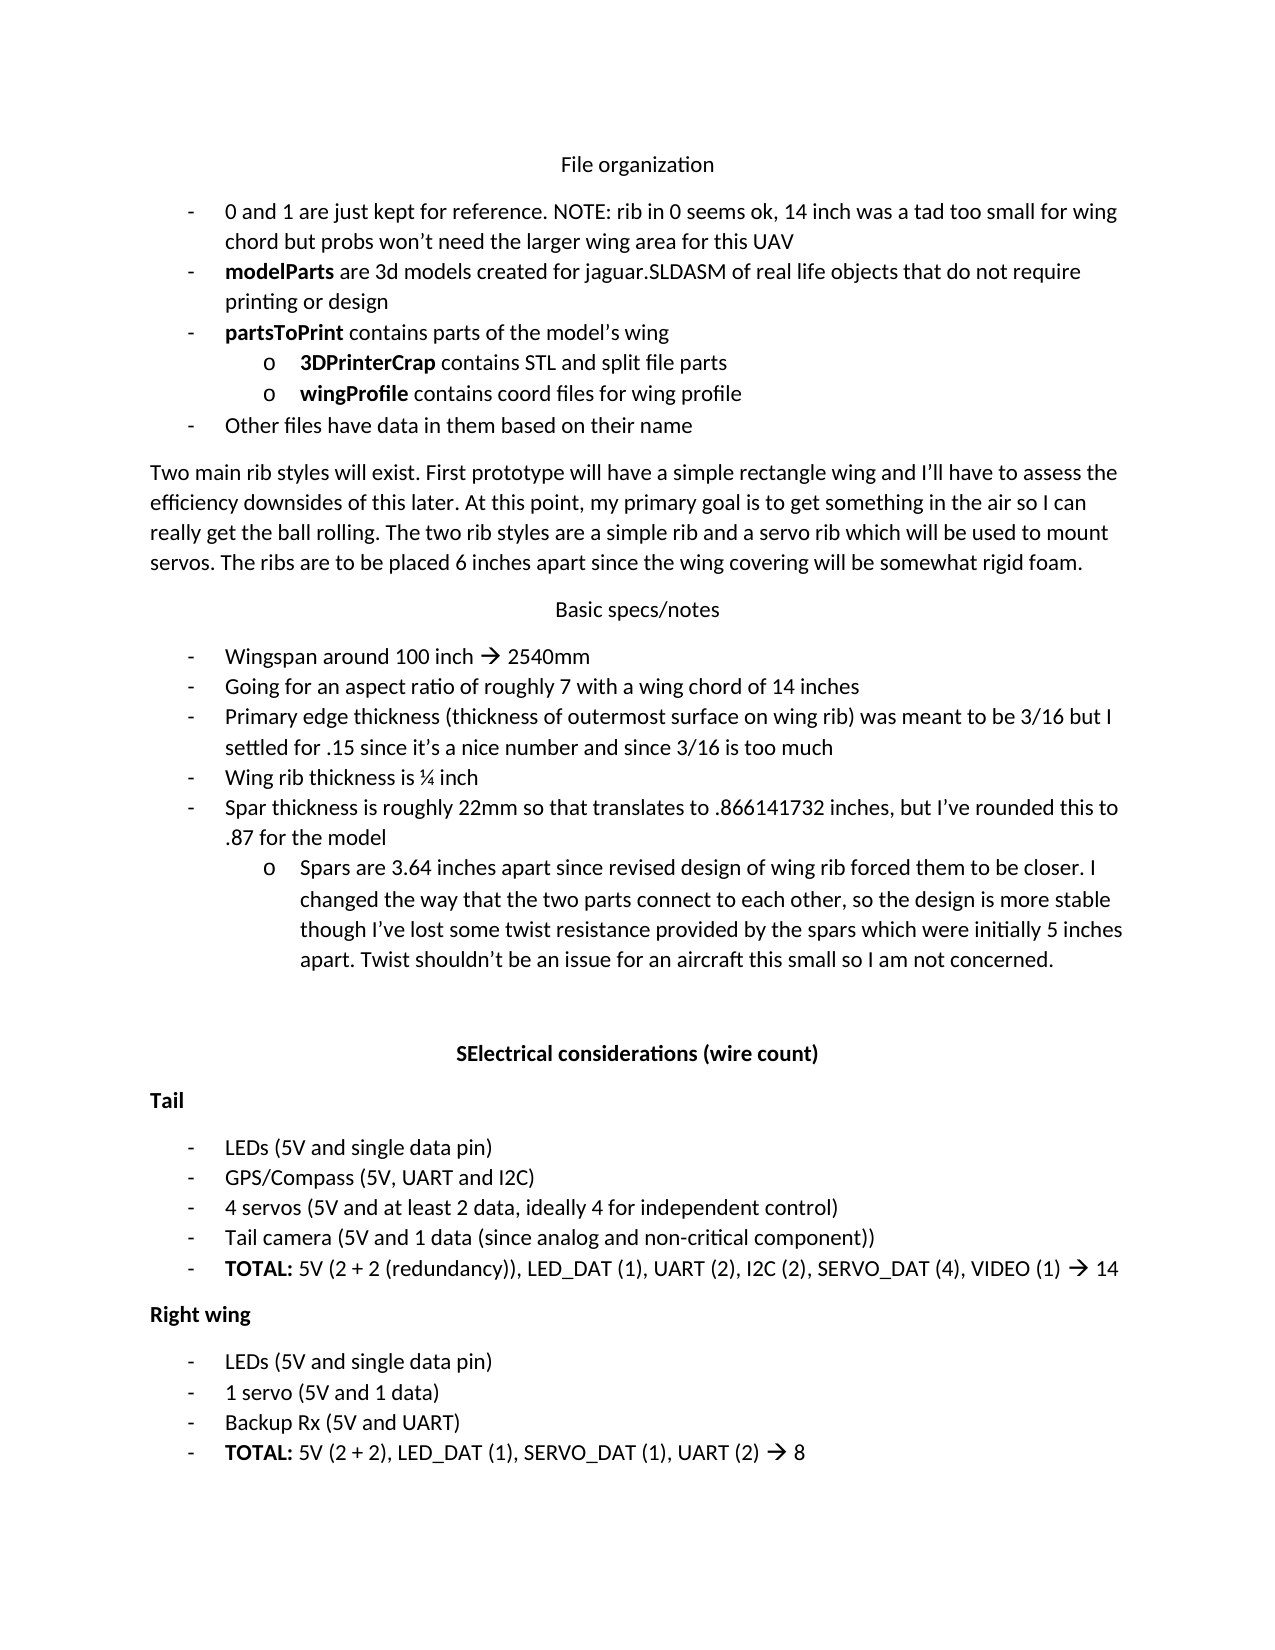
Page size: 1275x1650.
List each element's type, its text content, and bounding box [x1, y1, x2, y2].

list Backup Rx (5V and UART) [187, 1408, 1125, 1436]
list Other files have data in them based on their name [187, 411, 1125, 439]
list LEDs (5V and single data pin) [187, 1133, 1125, 1161]
list Tail camera (5V and 1 data (since analog and non-critical component)) [187, 1223, 1125, 1251]
list 0 and 1 are just kept for reference. NOTE: rib in 0 seems ok, 14 inch was a tad too small for wing chord but probs won’t need the larger wing area for this UAV [187, 197, 1125, 255]
list 3DPrinterCrap contains STL and split file parts [262, 348, 1125, 377]
list wingProfile contains coord files for wing profile [262, 379, 1125, 408]
list TOTAL: 5V (2 + 2), LED_DAT (1), SERVO_DAT (1), UART (2) 8 [187, 1438, 1125, 1466]
list Primary edge thickness (thickness of outermost surface on wing rib) was meant to be 3/16 but I settled for .15 since it’s a nice number and since 3/16 is too much [187, 702, 1125, 761]
list Wing rib thickness is ¼ inch [187, 763, 1125, 791]
list Spar thickness is roughly 22mm so that translates to .866141732 inches, but I’ve rounded this to .87 for the model [187, 793, 1125, 851]
text SElectrical considerations (wire count) [150, 1039, 1125, 1067]
list Wingspan around 100 inch 2540mm [187, 642, 1125, 670]
list LEDs (5V and single data pin) [187, 1347, 1125, 1375]
text Basic specs/notes [150, 595, 1125, 623]
list TOTAL: 5V (2 + 2 (redundancy)), LED_DAT (1), UART (2), I2C (2), SERVO_DAT (4), VIDEO (1) 14 [187, 1254, 1125, 1282]
list 1 servo (5V and 1 data) [187, 1378, 1125, 1406]
list 4 servos (5V and at least 2 data, ideally 4 for independent control) [187, 1193, 1125, 1221]
list Spars are 3.64 inches apart since revised design of wing rib forced them to be closer. I changed the way that the two parts connect to each other, so the design is more stable though I’ve lost some twist resistance provided by the spars which were initially 5 inches apart. Twist shouldn’t be an issue for an aircraft this small so I am not concerned. [262, 853, 1125, 973]
text Tail [150, 1086, 1125, 1114]
list modelParts are 3d models created for jaguar.SLDASM of real life objects that do not require printing or design [187, 257, 1125, 316]
text Two main rib styles will exist. First prototype will have a simple rectangle wing and I’ll have to assess the efficiency downsides of this later. At this point, my primary goal is to get something in the air so I can really get the ball rolling. The two rib styles are a simple rib and a servo rib which will be used to mount servos. The ribs are to be placed 6 inches apart since the wing covering will be somewhat rigid foam. [150, 458, 1125, 576]
list Going for an aspect ratio of roughly 7 with a wing chord of 14 inches [187, 672, 1125, 700]
text Right wing [150, 1301, 1125, 1328]
list partsToPrint contains parts of the model’s wing [187, 318, 1125, 346]
text File organization [150, 150, 1125, 178]
list GPS/Compass (5V, UART and I2C) [187, 1163, 1125, 1191]
